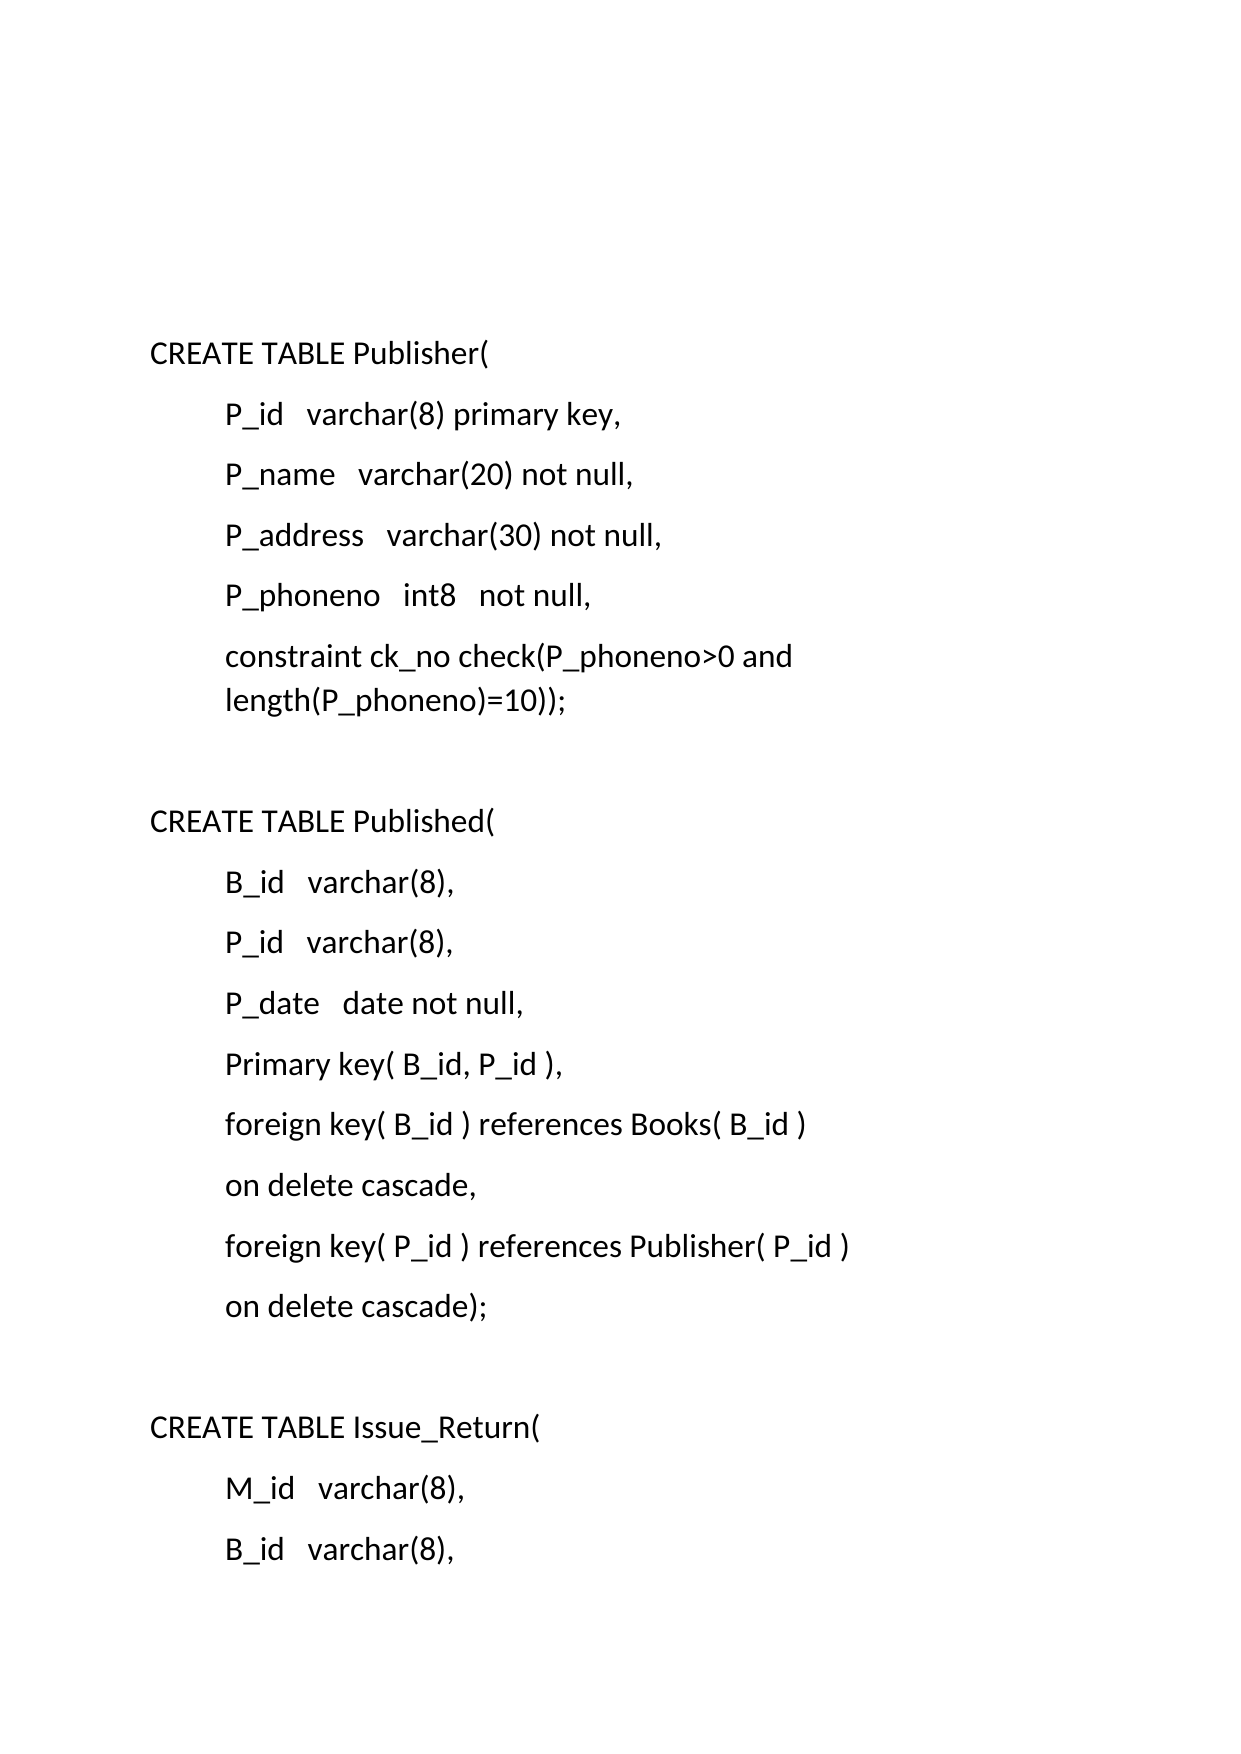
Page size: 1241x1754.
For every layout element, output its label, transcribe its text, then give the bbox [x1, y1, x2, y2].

text P_date date not null, [225, 982, 1090, 1023]
text P_name varchar(20) not null, [225, 453, 1090, 494]
text B_id varchar(8), [225, 1528, 1090, 1568]
text foreign key( P_id ) references Publisher( P_id ) [225, 1224, 1090, 1265]
text P_phoneno int8 not null, [225, 574, 1090, 615]
text foreign key( B_id ) references Books( B_id ) [225, 1103, 1090, 1144]
text M_id varchar(8), [225, 1467, 1090, 1508]
text CREATE TABLE Publisher( [150, 332, 1090, 373]
text CREATE TABLE Published( [150, 800, 1090, 841]
text on delete cascade); [225, 1285, 1090, 1326]
text on delete cascade, [225, 1164, 1090, 1205]
text CREATE TABLE Issue_Return( [150, 1406, 1090, 1447]
text P_id varchar(8) primary key, [225, 392, 1090, 433]
text B_id varchar(8), [225, 861, 1090, 902]
text P_id varchar(8), [225, 921, 1090, 962]
text Primary key( B_id, P_id ), [225, 1043, 1090, 1083]
text P_address varchar(30) not null, [225, 514, 1090, 554]
text constraint ck_no check(P_phoneno>0 and length(P_phoneno)=10)); [225, 635, 1090, 720]
